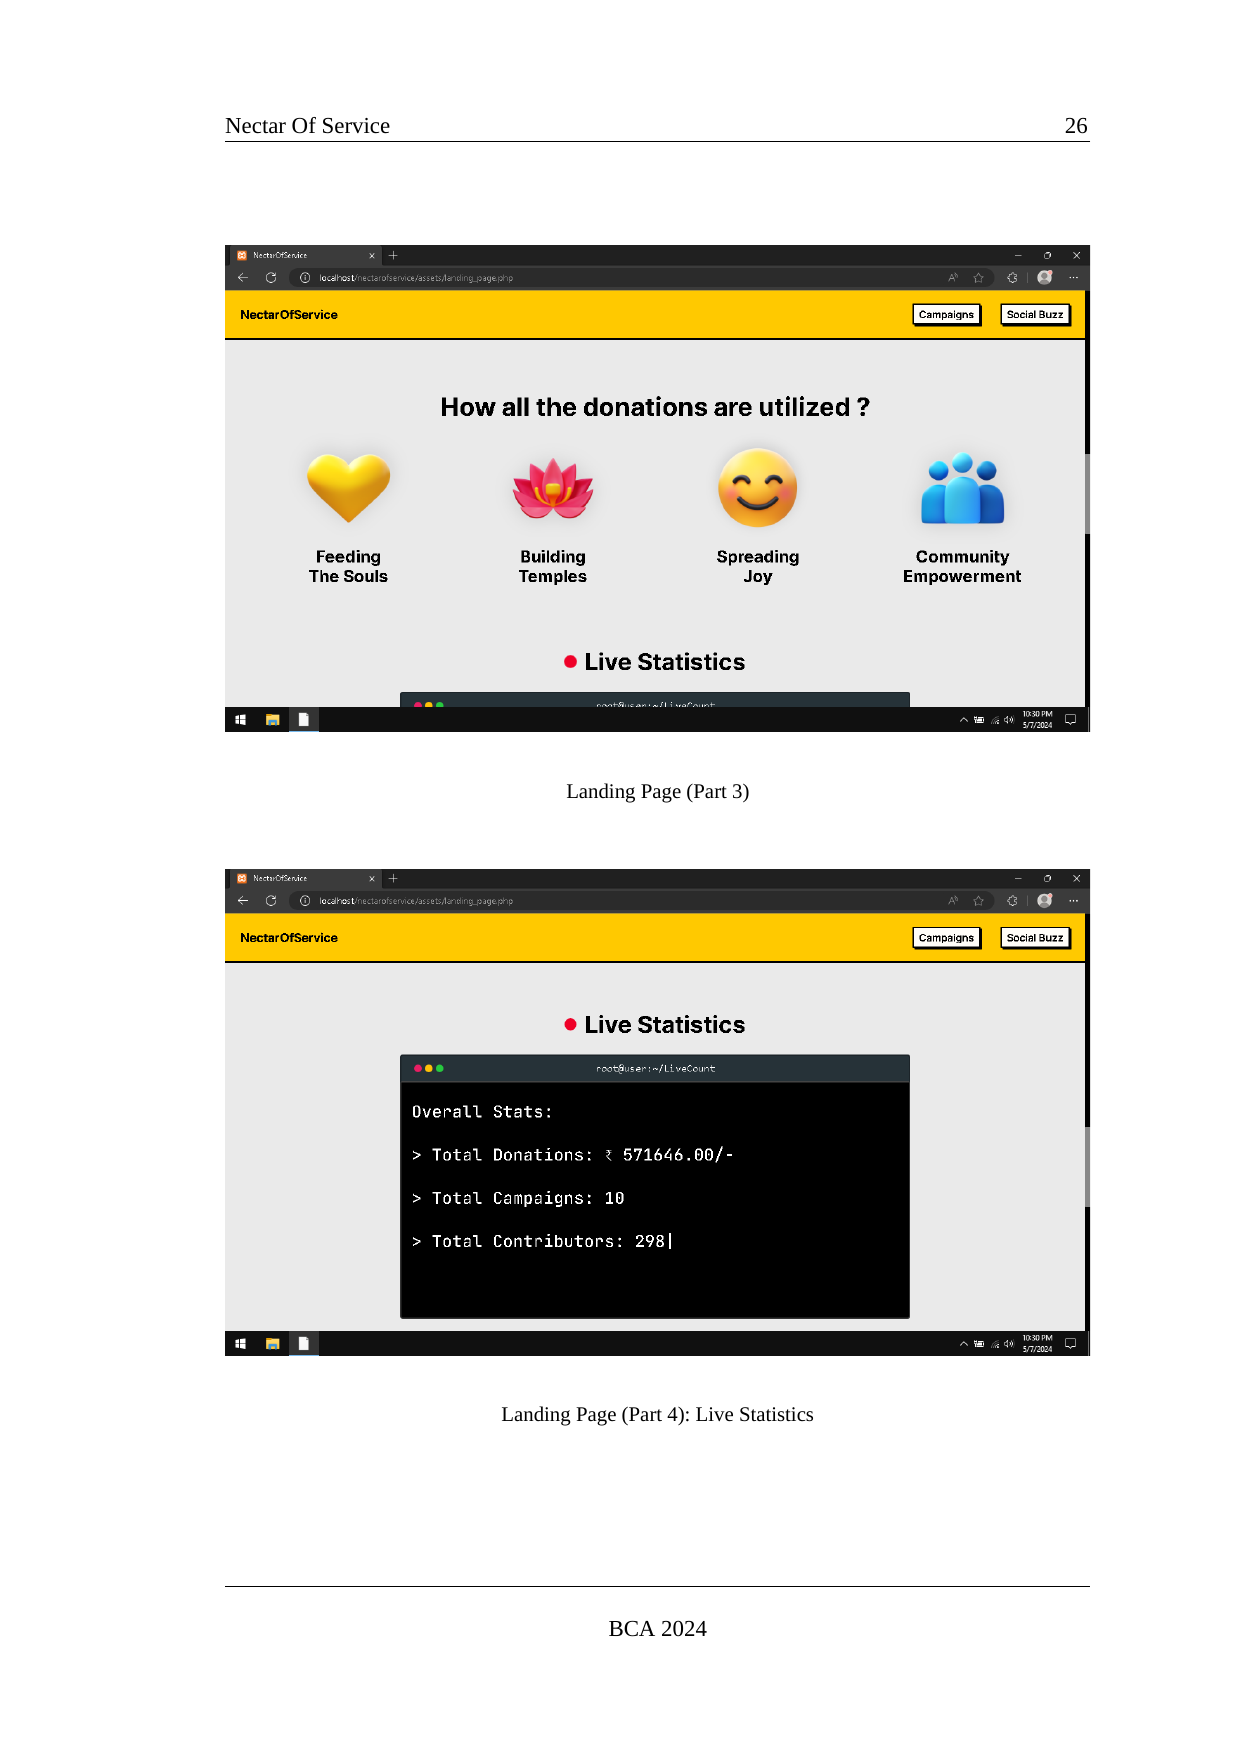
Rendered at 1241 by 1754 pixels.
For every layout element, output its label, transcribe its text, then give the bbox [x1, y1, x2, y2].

picture [225, 869, 1091, 1356]
text Landing Page (Part 3) [225, 732, 1090, 803]
text Landing Page (Part 4): Live Statistics [225, 1356, 1090, 1481]
picture [225, 245, 1091, 732]
